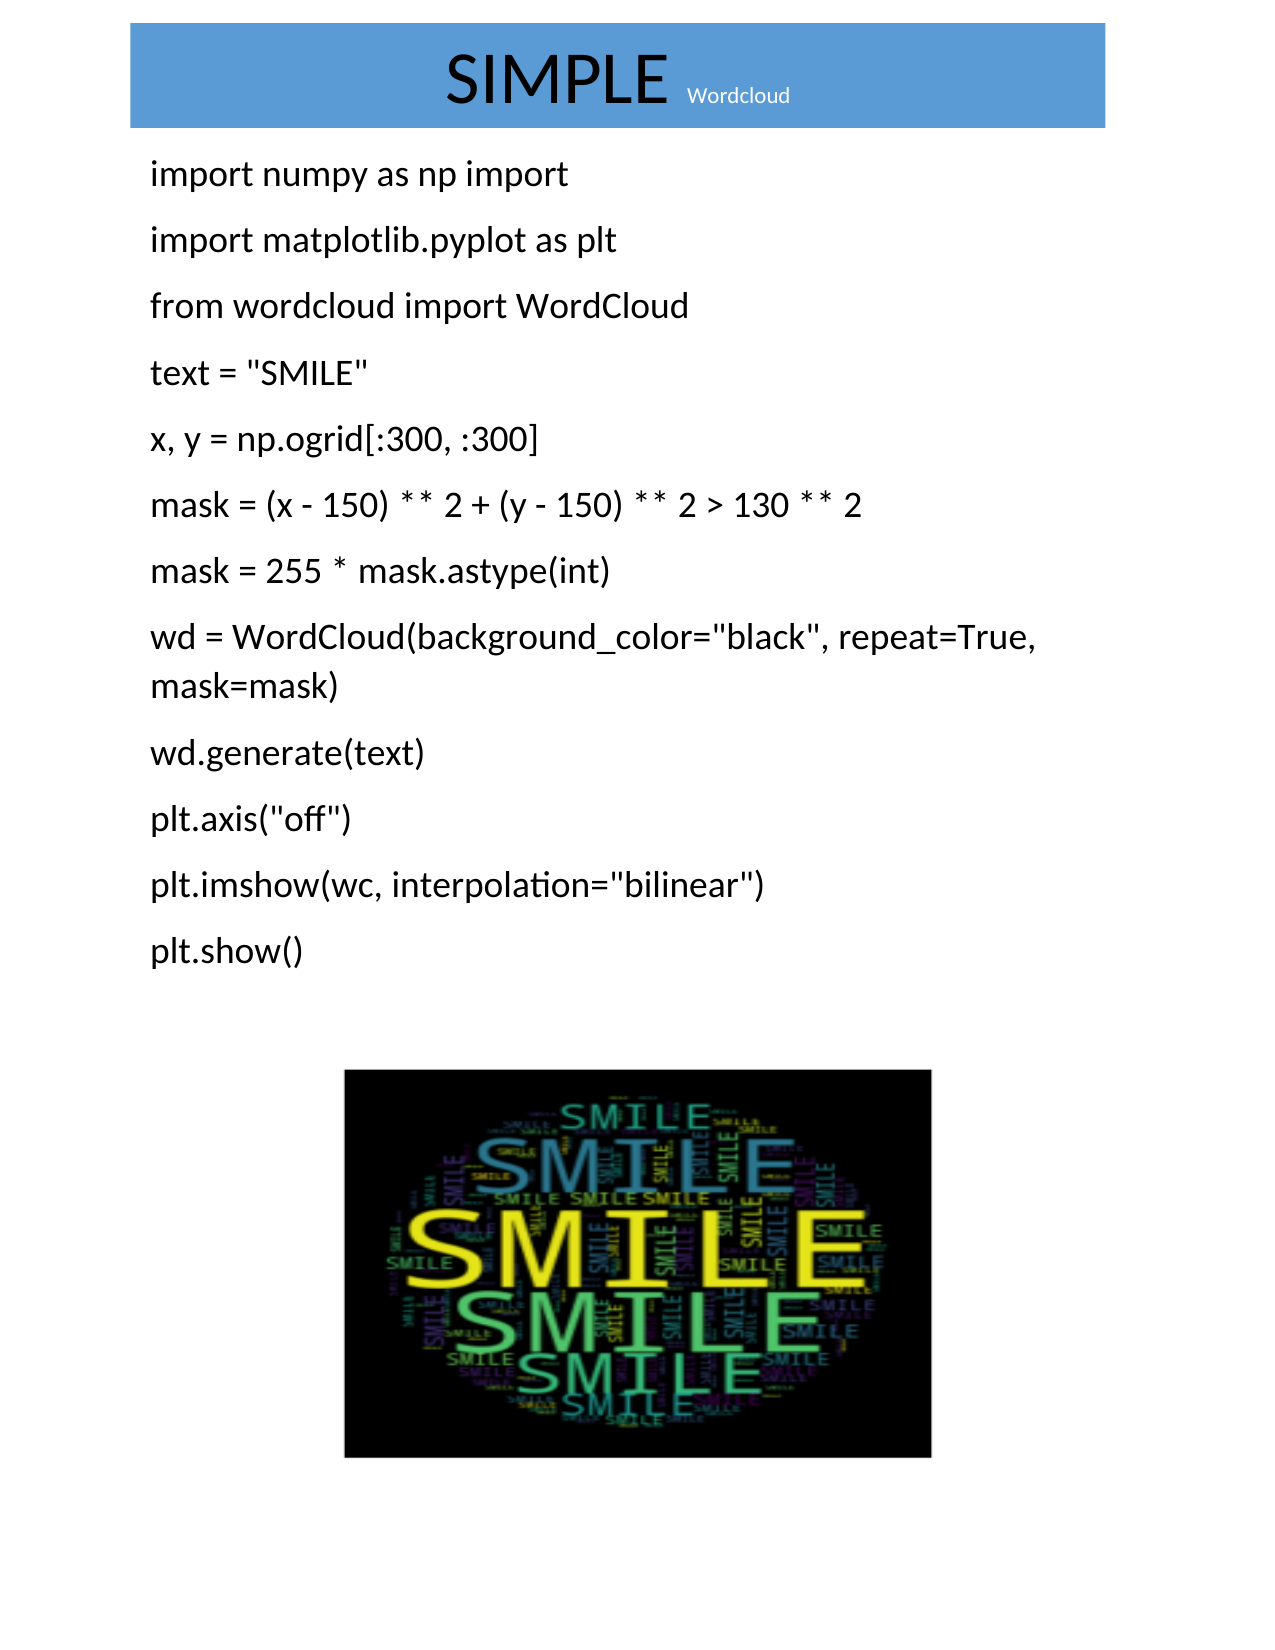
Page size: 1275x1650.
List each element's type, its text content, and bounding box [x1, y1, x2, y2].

text mask = 255 * mask.astype(int) [150, 547, 1125, 593]
text plt.axis("off") [150, 795, 1125, 841]
text plt.show() [150, 927, 1125, 973]
text text = "SMILE" [150, 348, 1125, 394]
text plt.imshow(wc, interpolation="bilinear") [150, 861, 1125, 907]
text import numpy as np import [150, 150, 1125, 196]
text from wordcloud import WordCloud [150, 282, 1125, 328]
text wd.generate(text) [150, 729, 1125, 774]
picture [326, 1059, 949, 1471]
text wd = WordCloud(background_color="black", repeat=True, mask=mask) [150, 613, 1125, 708]
text import matplotlib.pyplot as plt [150, 216, 1125, 262]
text mask = (x - 150) ** 2 + (y - 150) ** 2 > 130 ** 2 [150, 481, 1125, 527]
text x, y = np.ogrid[:300, :300] [150, 414, 1125, 460]
